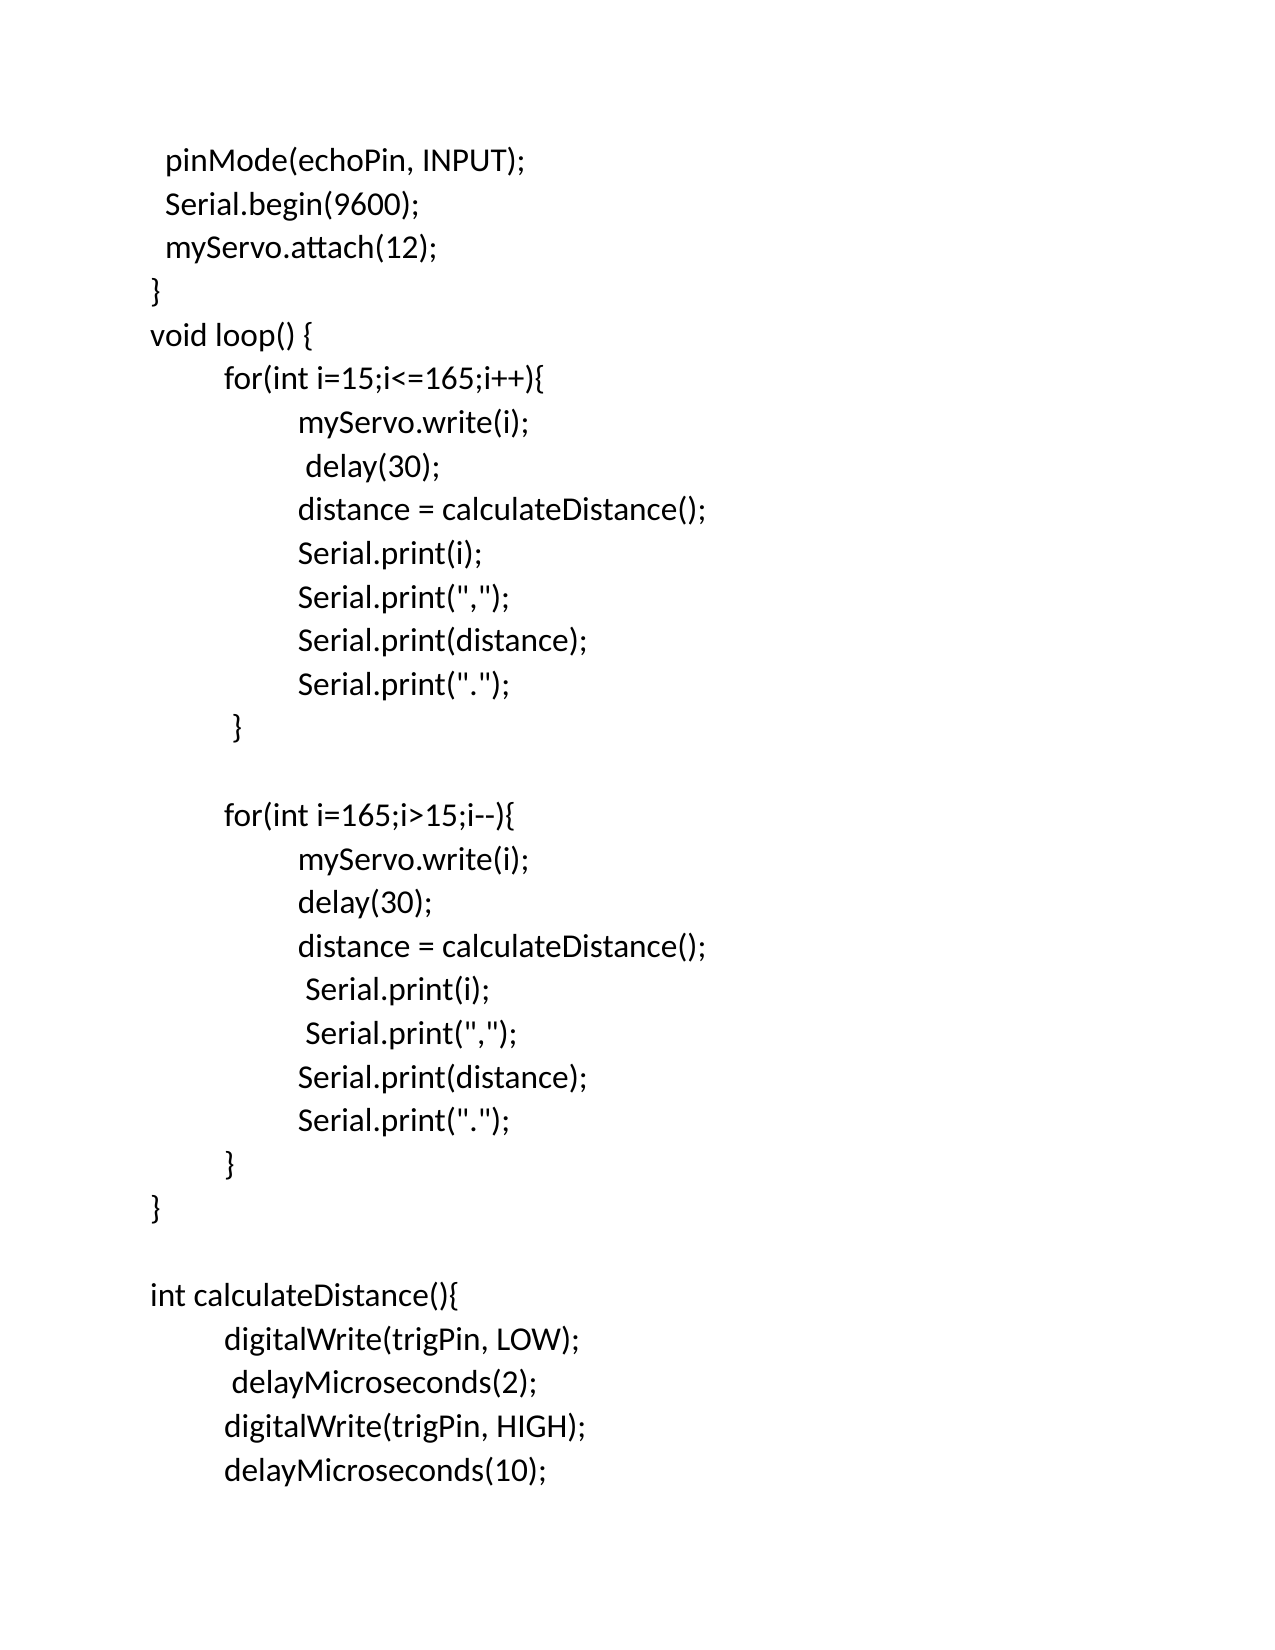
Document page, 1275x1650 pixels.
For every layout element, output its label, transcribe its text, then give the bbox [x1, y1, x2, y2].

text } [150, 717, 1125, 744]
text } [153, 1197, 1125, 1224]
text delay(30); [150, 892, 1125, 919]
text pinMode(echoPin, INPUT); [150, 150, 1125, 177]
text for(int i=165;i>15;i--){ [150, 805, 1125, 832]
text Serial.print(distance); [150, 630, 1125, 657]
text } [150, 281, 1125, 308]
text int calculateDistance(){ [150, 1285, 1125, 1312]
text Serial.begin(9600); [150, 194, 1125, 221]
text Serial.print(i); [150, 979, 1125, 1006]
text Serial.print(i); [150, 543, 1125, 570]
text for(int i=15;i<=165;i++){ [150, 368, 1125, 395]
text myServo.write(i); [150, 412, 1125, 439]
text delayMicroseconds(10); [150, 1459, 1125, 1486]
text Serial.print("."); [150, 1110, 1125, 1137]
text myServo.attach(12); [150, 237, 1125, 264]
text Serial.print(","); [150, 586, 1125, 613]
text Serial.print(","); [150, 1023, 1125, 1050]
text } [150, 1154, 1125, 1181]
text distance = calculateDistance(); [150, 936, 1125, 963]
text myServo.write(i); [150, 848, 1125, 875]
text delayMicroseconds(2); [150, 1372, 1125, 1399]
text Serial.print(distance); [150, 1067, 1125, 1093]
text void loop() { [150, 324, 1125, 352]
text digitalWrite(trigPin, LOW); [150, 1328, 1125, 1355]
text digitalWrite(trigPin, HIGH); [150, 1416, 1125, 1443]
text delay(30); [150, 456, 1125, 482]
text distance = calculateDistance(); [150, 499, 1125, 526]
text Serial.print("."); [150, 674, 1125, 701]
